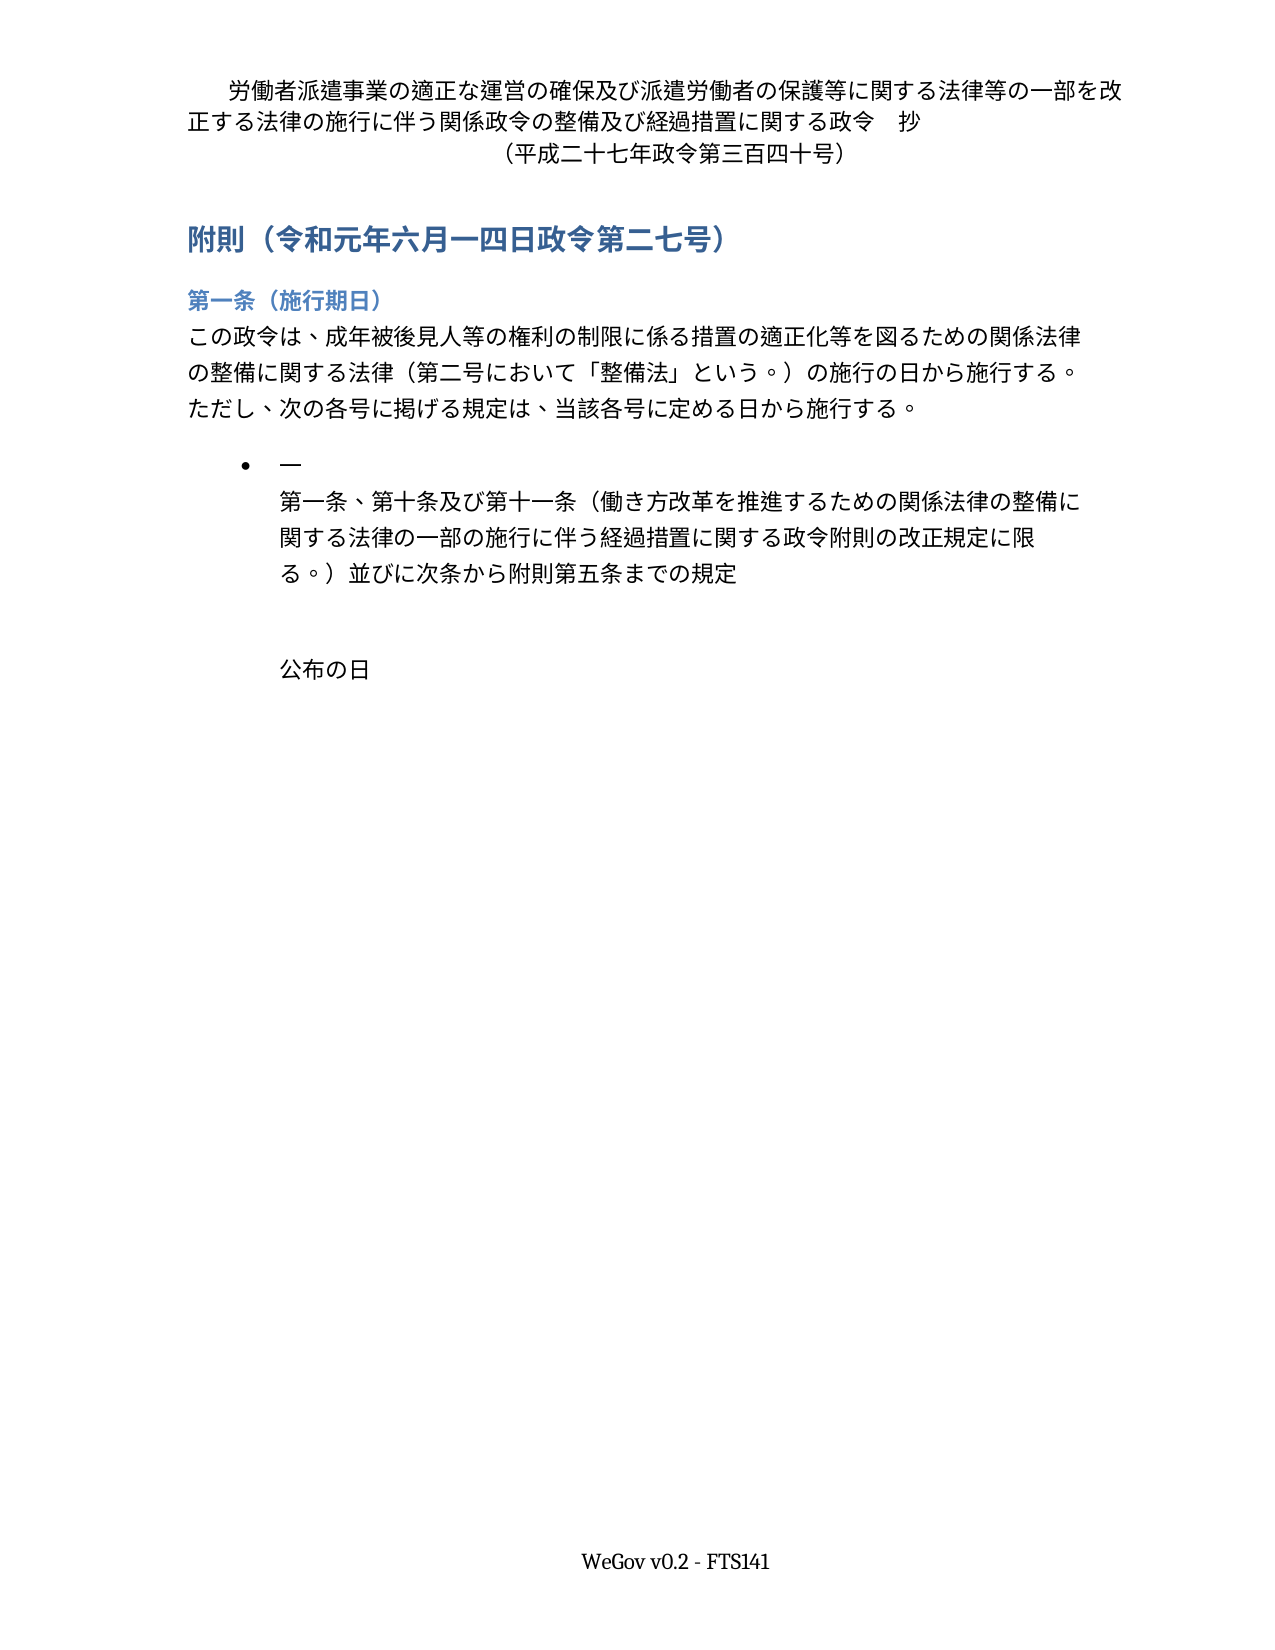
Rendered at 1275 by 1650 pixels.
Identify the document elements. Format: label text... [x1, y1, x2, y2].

list 一 第一条、第十条及び第十一条（働き方改革を推進するための関係法律の整備に関する法律の一部の施行に伴う経過措置に関する政令附則の改正規定に限る。）並びに次条から附則第五条までの規定 公布の日 [242, 450, 1087, 685]
subtitle 附則（令和元年六月一四日政令第二七号） [187, 219, 1087, 258]
text この政令は、成年被後見人等の権利の制限に係る措置の適正化等を図るための関係法律の整備に関する法律（第二号において「整備法」という。）の施行の日から施行する。 ただし、次の各号に掲げる規定は、当該各号に定める日から施行する。 [187, 321, 1087, 424]
subtitle 第一条（施行期日） [187, 285, 1087, 316]
